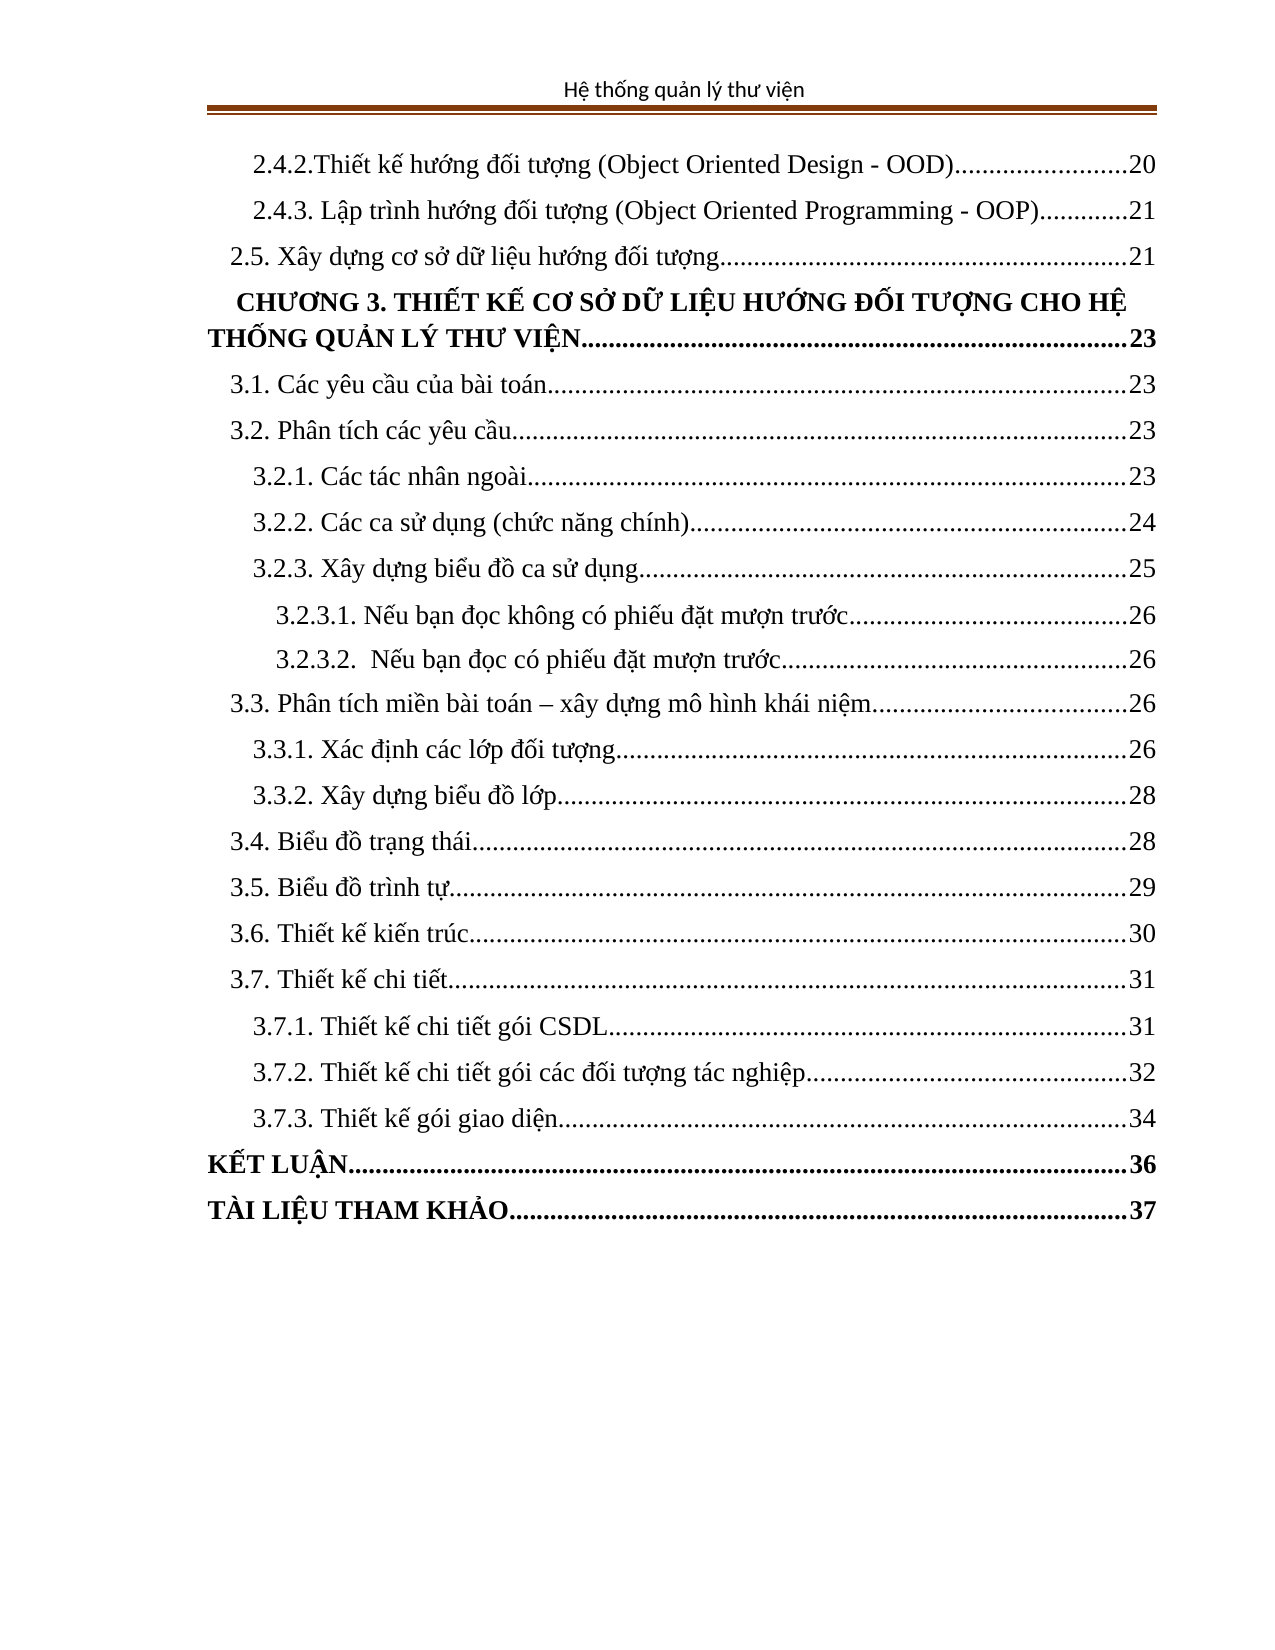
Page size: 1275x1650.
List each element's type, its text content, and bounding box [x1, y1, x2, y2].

text 3.5. Biểu đồ trình tự 29 [230, 871, 1157, 902]
text 3.2.1. Các tác nhân ngoài 23 [253, 460, 1157, 491]
text TÀI LIỆU THAM KHẢO 37 [207, 1194, 1157, 1225]
text 3.2. Phân tích các yêu cầu 23 [230, 414, 1157, 445]
text 3.7. Thiết kế chi tiết 31 [230, 963, 1157, 995]
text 2.5. Xây dựng cơ sở dữ liệu hướng đối tượng 21 [230, 240, 1157, 271]
text CHƯƠNG 3. THIẾT KẾ CƠ SỞ DỮ LIỆU HƯỚNG ĐỐI TƯỢNG CHO HỆ THỐNG QUẢN LÝ THƯ VIỆN 23 [207, 286, 1157, 353]
text 2.4.2.Thiết kế hướng đối tượng (Object Oriented Design - OOD) 20 [954, 148, 1157, 179]
text 3.7.3. Thiết kế gói giao diện 34 [253, 1102, 1157, 1133]
text 3.7.2. Thiết kế chi tiết gói các đối tượng tác nghiệp 32 [253, 1056, 1157, 1087]
text 3.2.2. Các ca sử dụng (chức năng chính) 24 [253, 506, 1157, 538]
text 3.7.1. Thiết kế chi tiết gói CSDL 31 [253, 1010, 1157, 1041]
text 3.3. Phân tích miền bài toán – xây dựng mô hình khái niệm 26 [230, 687, 1157, 718]
text 3.2.3. Xây dựng biểu đồ ca sử dụng 25 [253, 553, 1157, 584]
text 3.6. Thiết kế kiến trúc 30 [230, 917, 1157, 948]
text 3.1. Các yêu cầu của bài toán 23 [230, 368, 1157, 399]
text KẾT LUẬN 36 [207, 1148, 1157, 1179]
text 3.4. Biểu đồ trạng thái 28 [230, 825, 1157, 856]
text 3.3.2. Xây dựng biểu đồ lớp 28 [253, 779, 1157, 810]
text 3.2.3.2. Nếu bạn đọc có phiếu đặt mượn trước 26 [276, 643, 1157, 674]
text 3.3.1. Xác định các lớp đối tượng 26 [253, 733, 1157, 764]
text 3.2.3.1. Nếu bạn đọc không có phiếu đặt mượn trước 26 [276, 599, 1157, 630]
